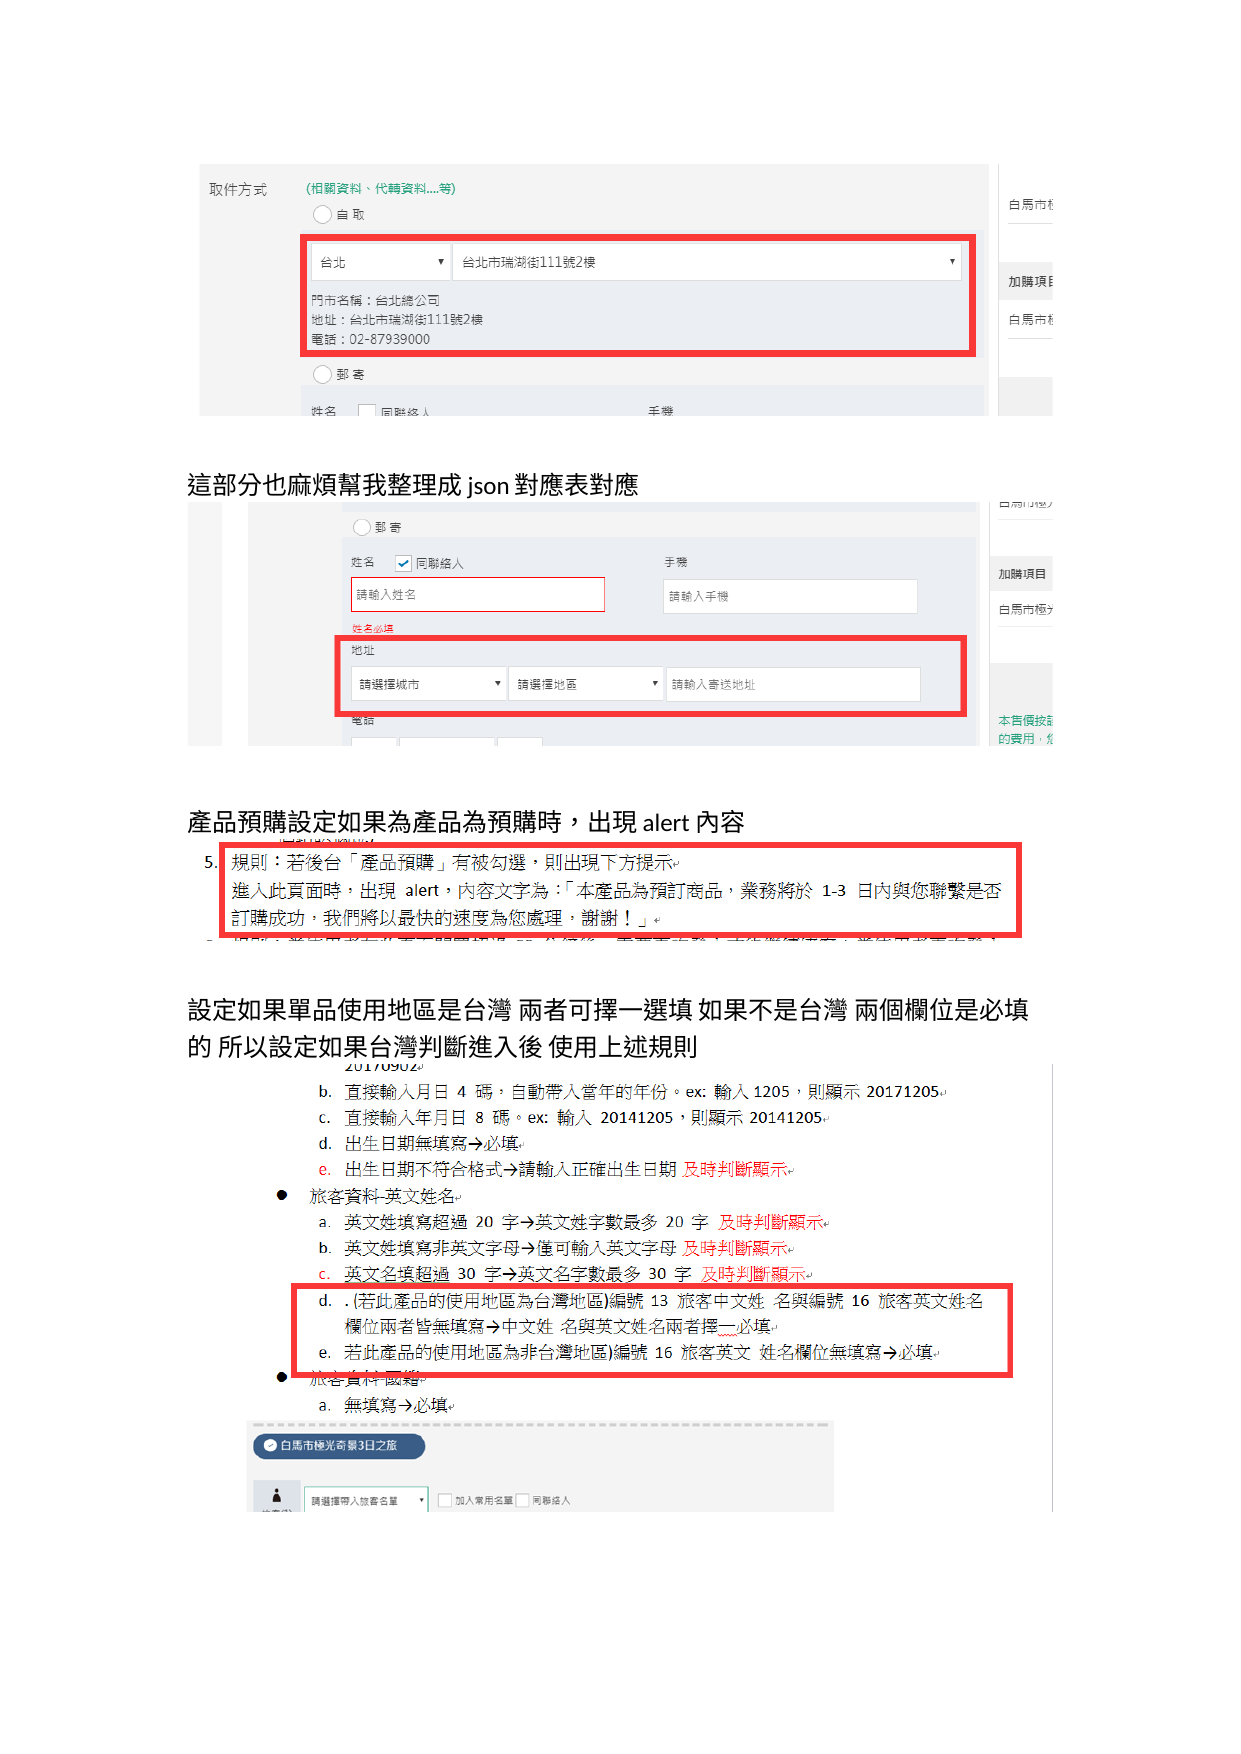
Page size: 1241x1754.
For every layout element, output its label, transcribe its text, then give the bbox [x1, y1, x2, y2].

picture [187, 164, 1053, 416]
text 產品預購設定如果為產品為預購時，出現alert內容 [187, 802, 1053, 839]
picture [187, 502, 1053, 746]
text 這部分也麻煩幫我整理成json對應表對應 [187, 464, 1053, 502]
picture [187, 1064, 1053, 1512]
picture [187, 839, 1053, 941]
text 設定如果單品使用地區是台灣 兩者可擇一選填 如果不是台灣 兩個欄位是必填的 所以設定如果台灣判斷進入後 使用上述規則 [187, 989, 1053, 1064]
